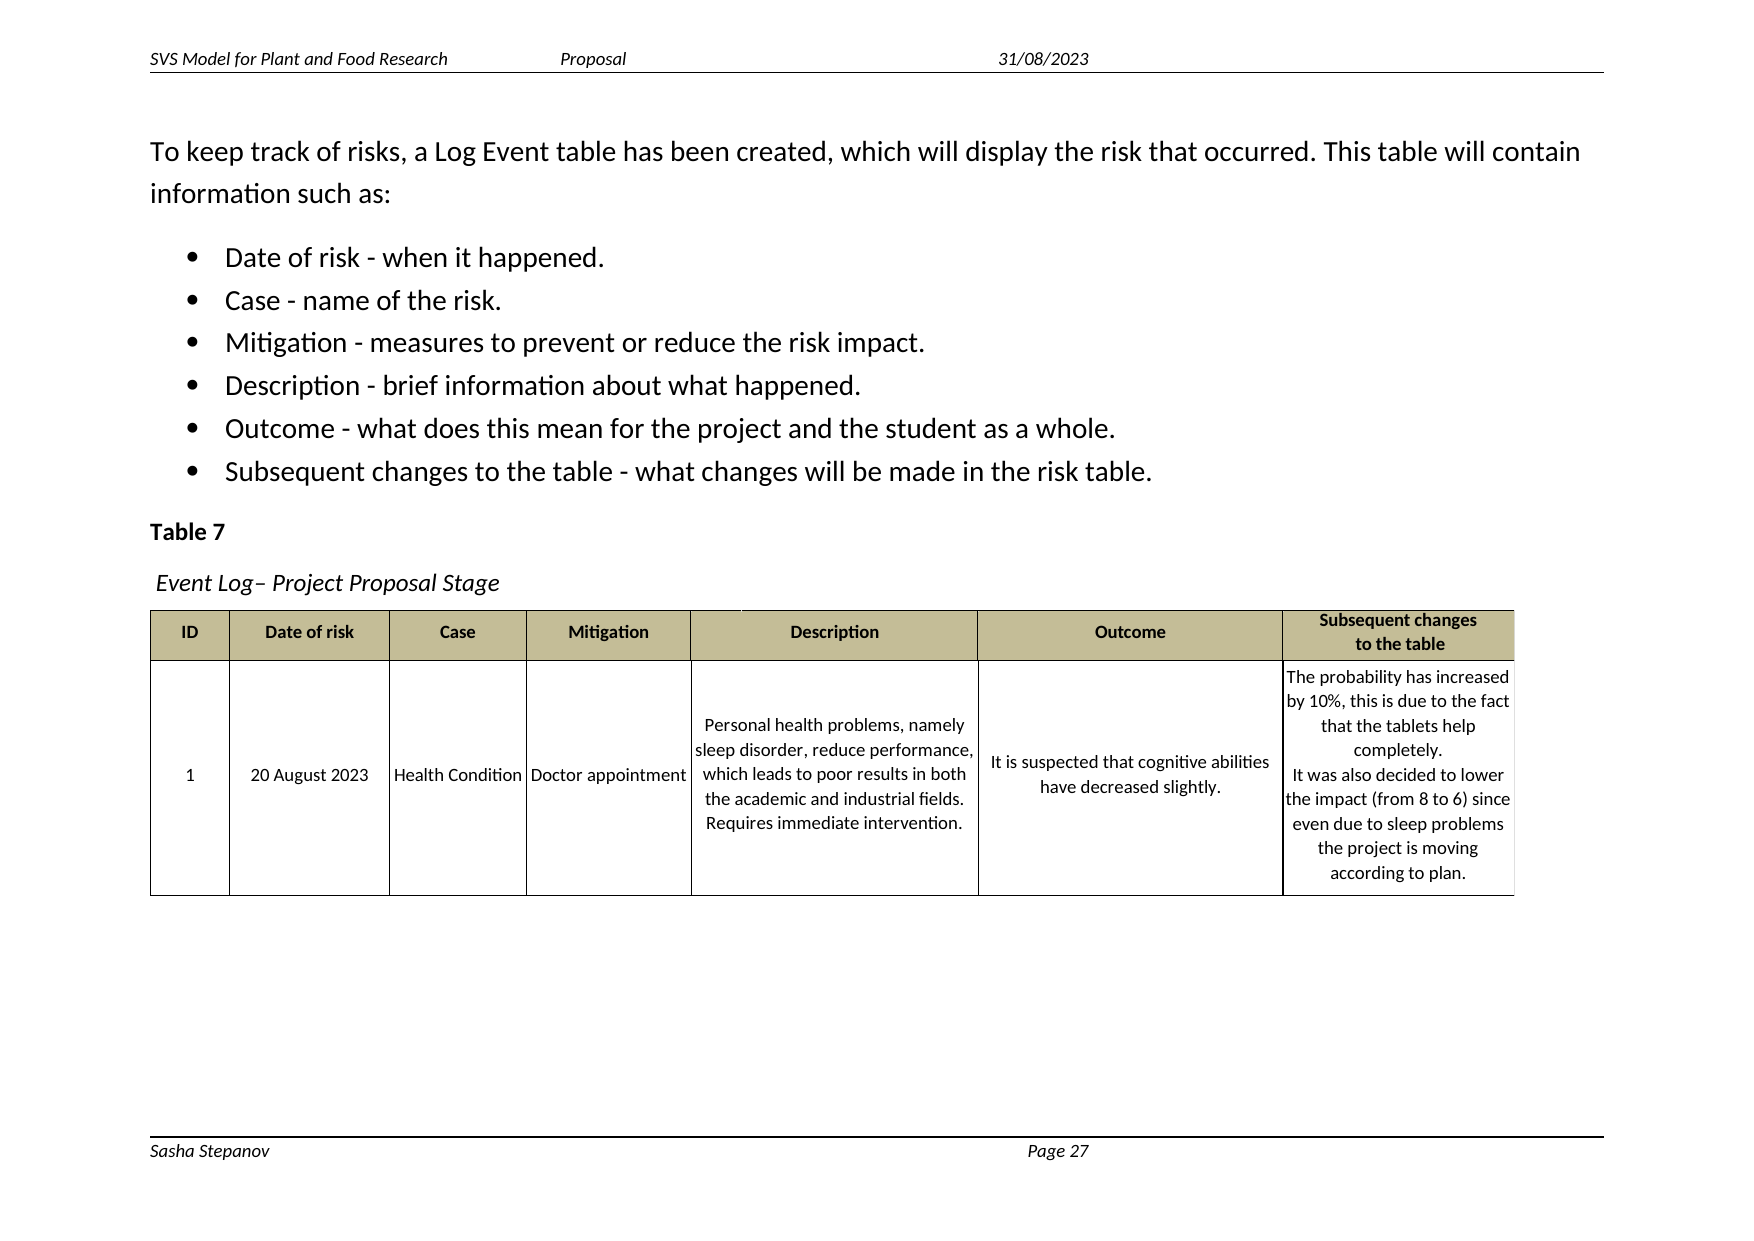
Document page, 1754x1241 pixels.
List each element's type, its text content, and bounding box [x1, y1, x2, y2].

text Event Log– Project Proposal Stage [150, 568, 1604, 598]
list Date of risk - when it happened. [187, 239, 1604, 275]
list Case - name of the risk. [187, 282, 1604, 317]
list Subsequent changes to the table - what changes will be made in the risk table. [187, 453, 1604, 488]
list Outcome - what does this mean for the project and the student as a whole. [187, 410, 1604, 446]
list Description - brief information about what happened. [187, 367, 1604, 403]
list Mitigation - measures to prevent or reduce the risk impact. [187, 324, 1604, 360]
text To keep track of risks, a Log Event table has been created, which will display the risk that occurred. This table will contain information such as: [150, 133, 1604, 211]
